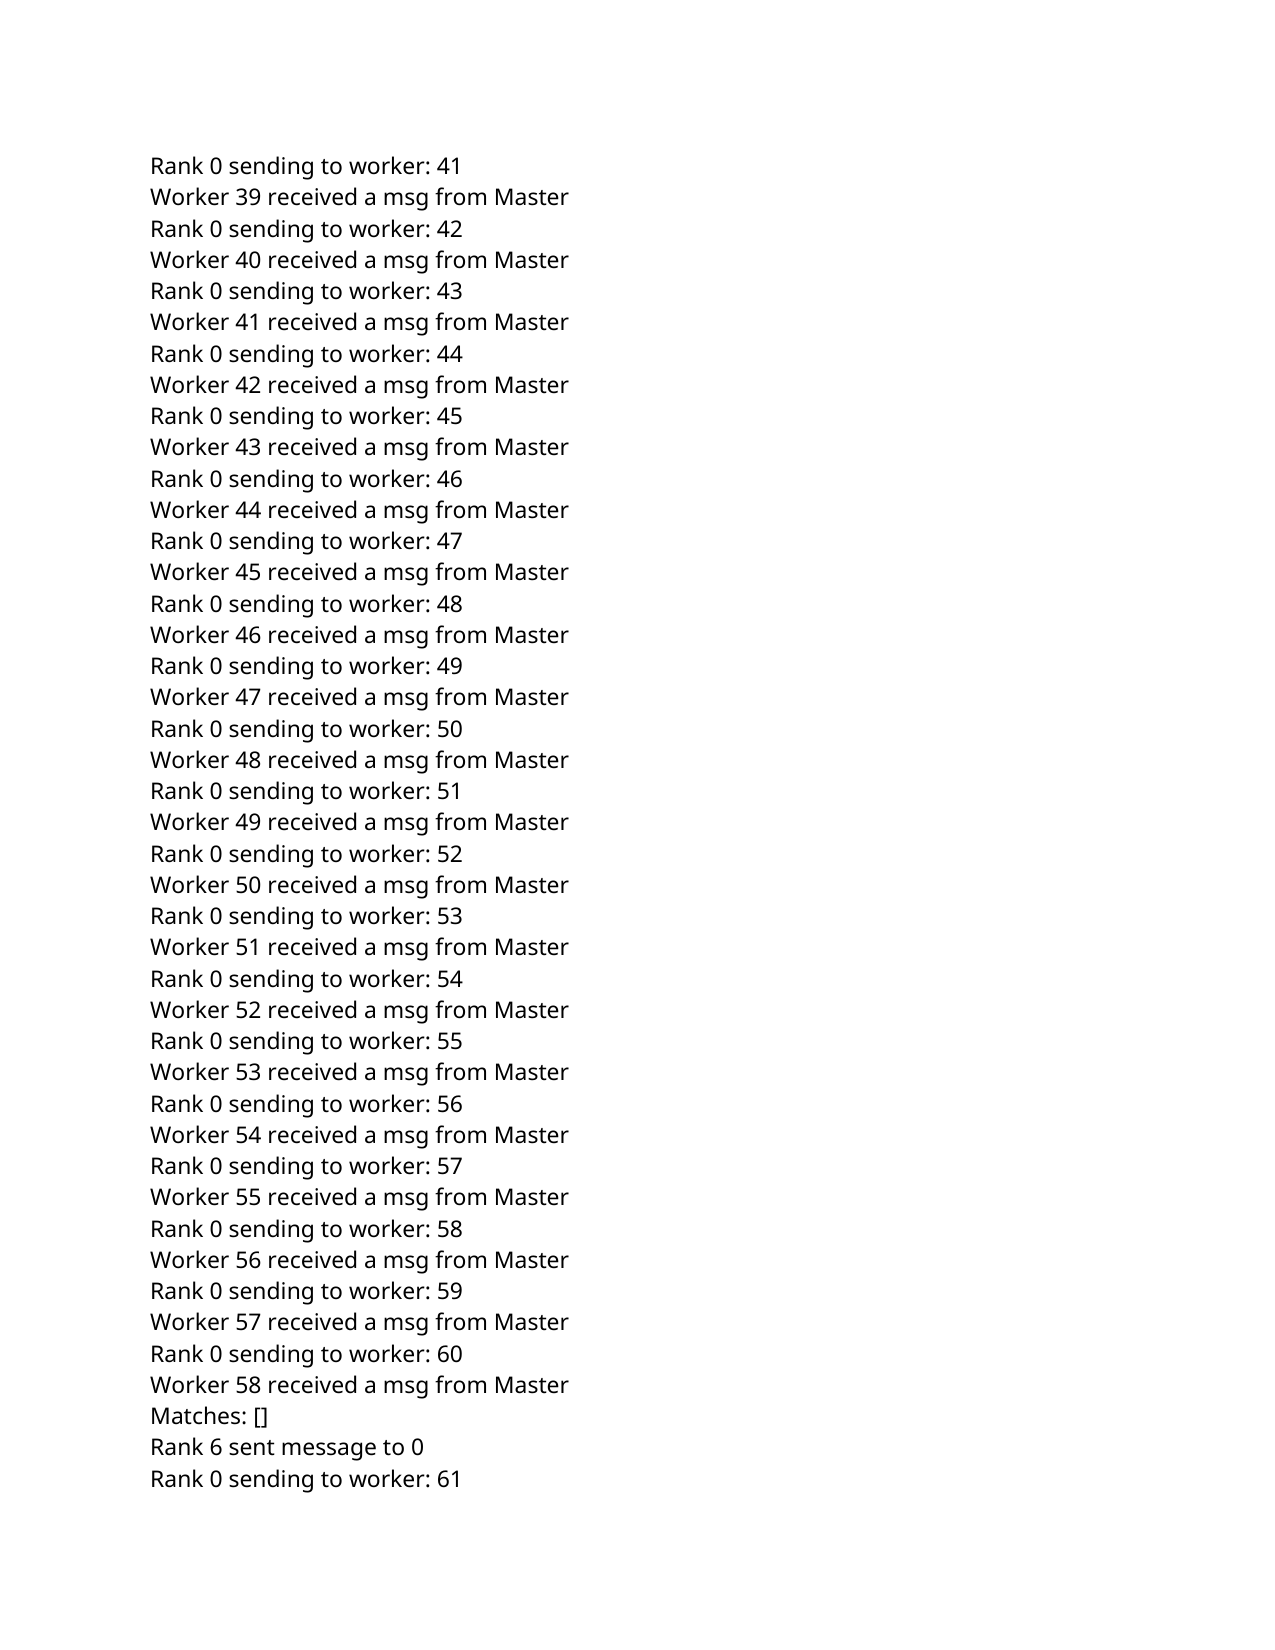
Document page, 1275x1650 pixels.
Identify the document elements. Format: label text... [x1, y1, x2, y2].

text Rank 0 sending to worker: 58 [150, 1212, 1125, 1244]
text Worker 51 received a msg from Master [150, 931, 1125, 962]
text Worker 39 received a msg from Master [150, 181, 1125, 212]
text Rank 0 sending to worker: 48 [150, 587, 1125, 619]
text Worker 57 received a msg from Master [150, 1306, 1125, 1337]
text Matches: [] [150, 1400, 1125, 1431]
text Rank 0 sending to worker: 52 [150, 837, 1125, 869]
text Rank 0 sending to worker: 53 [150, 900, 1125, 931]
text Rank 0 sending to worker: 41 [150, 150, 1125, 181]
text Worker 42 received a msg from Master [150, 369, 1125, 400]
text Worker 58 received a msg from Master [150, 1369, 1125, 1400]
text Rank 0 sending to worker: 59 [150, 1275, 1125, 1306]
text Worker 44 received a msg from Master [150, 494, 1125, 525]
text Worker 50 received a msg from Master [150, 869, 1125, 900]
text Rank 0 sending to worker: 61 [150, 1462, 1125, 1494]
text Rank 6 sent message to 0 [150, 1431, 1125, 1462]
text Rank 0 sending to worker: 54 [150, 962, 1125, 994]
text Rank 0 sending to worker: 55 [150, 1025, 1125, 1056]
text Rank 0 sending to worker: 44 [150, 337, 1125, 369]
text Rank 0 sending to worker: 56 [150, 1087, 1125, 1119]
text Worker 55 received a msg from Master [150, 1181, 1125, 1212]
text Rank 0 sending to worker: 42 [150, 212, 1125, 244]
text Rank 0 sending to worker: 50 [150, 712, 1125, 744]
text Worker 46 received a msg from Master [150, 619, 1125, 650]
text Worker 40 received a msg from Master [150, 244, 1125, 275]
text Rank 0 sending to worker: 51 [150, 775, 1125, 806]
text Worker 53 received a msg from Master [150, 1056, 1125, 1087]
text Rank 0 sending to worker: 46 [150, 462, 1125, 494]
text Worker 49 received a msg from Master [150, 806, 1125, 837]
text Worker 56 received a msg from Master [150, 1244, 1125, 1275]
text Worker 41 received a msg from Master [150, 306, 1125, 337]
text Worker 52 received a msg from Master [150, 994, 1125, 1025]
text Rank 0 sending to worker: 57 [150, 1150, 1125, 1181]
text Worker 43 received a msg from Master [150, 431, 1125, 462]
text Worker 48 received a msg from Master [150, 744, 1125, 775]
text Rank 0 sending to worker: 60 [150, 1337, 1125, 1369]
text Worker 47 received a msg from Master [150, 681, 1125, 712]
text Rank 0 sending to worker: 47 [150, 525, 1125, 556]
text Rank 0 sending to worker: 45 [150, 400, 1125, 431]
text Worker 54 received a msg from Master [150, 1119, 1125, 1150]
text Worker 45 received a msg from Master [150, 556, 1125, 587]
text Rank 0 sending to worker: 43 [150, 275, 1125, 306]
text Rank 0 sending to worker: 49 [150, 650, 1125, 681]
